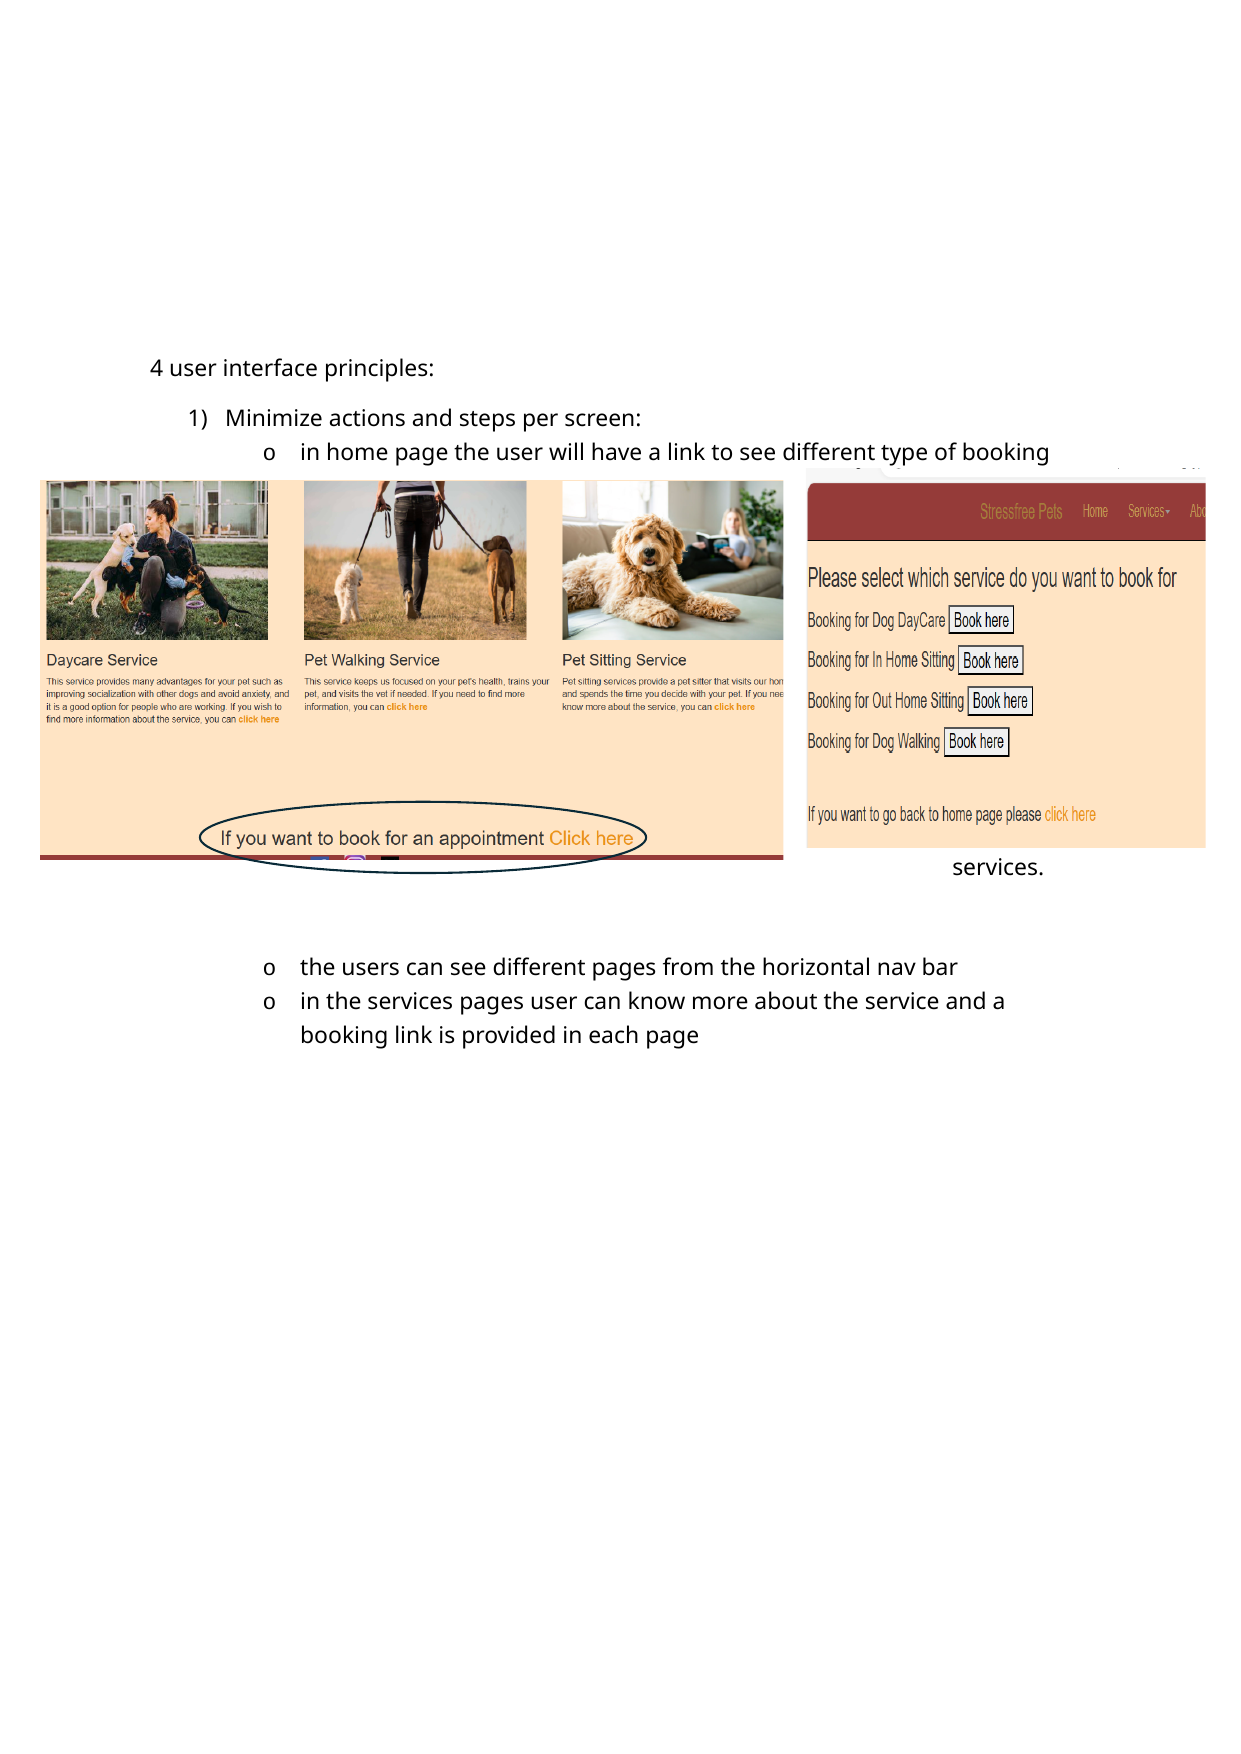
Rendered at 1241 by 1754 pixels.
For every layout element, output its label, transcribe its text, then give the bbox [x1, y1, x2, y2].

list in the services pages user can know more about the service and a booking link is provided in each page [262, 985, 1090, 1050]
picture [39, 480, 783, 859]
list Minimize actions and steps per screen: [187, 402, 1090, 433]
picture [202, 803, 644, 859]
list in home page the user will have a link to see different type of booking services. [262, 436, 1090, 882]
picture [805, 468, 1206, 848]
list the users can see different pages from the horizontal nav bar [262, 951, 1090, 983]
text 4 user interface principles: [150, 352, 1090, 383]
